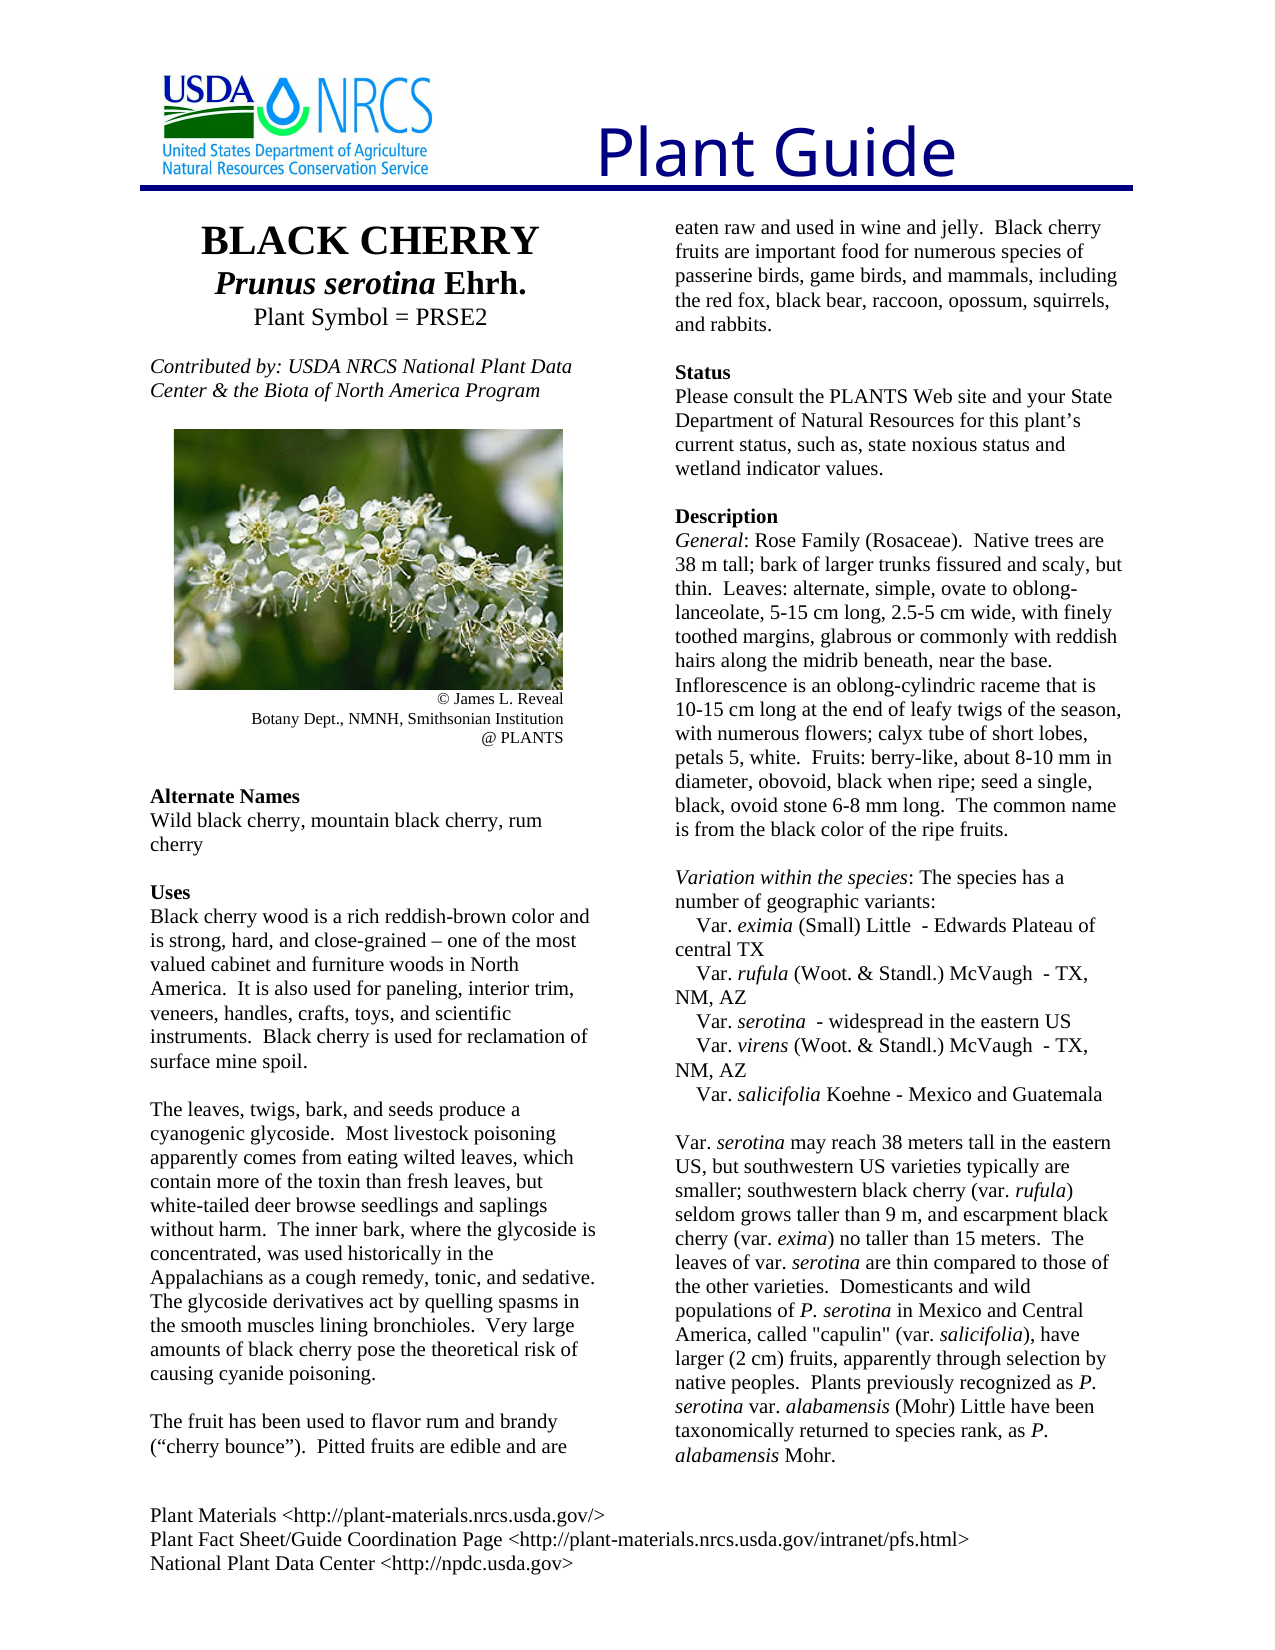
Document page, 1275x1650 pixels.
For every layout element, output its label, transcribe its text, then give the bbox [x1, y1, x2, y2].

text Var. eximia (Small) Little - of central TX [675, 913, 1125, 961]
text Please consult the PLANTS Web site and your State Department of Natural Resources for this plant’s current status, such as, state noxious status and wetland indicator values. [675, 384, 1125, 480]
text Black cherry wood is a rich reddish-brown color and is strong, hard, and close-grained – one of the most valued cabinet and furniture woods in . It is also used for paneling, interior trim, veneers, handles, crafts, toys, and scientific instruments. Black cherry is used for reclamation of surface mine spoil. [150, 904, 600, 1073]
table_cell Prunus serotina Ehrh. [141, 263, 600, 302]
text Wild black cherry, mountain black cherry, rum cherry [150, 808, 600, 856]
subtitle Status [675, 360, 1125, 384]
text Var. serotina may reach 38 meters tall in the eastern US, but southwestern varieties typically are smaller; southwestern black cherry (var. rufula) seldom grows taller than 9 m, and escarpment black cherry (var. exima) no taller than 15 meters. The leaves of var. serotina are thin compared to those of the other varieties. Domesticants and wild populations of P. serotina in and , called "capulin" (var. salicifolia), have larger (2 cm) fruits, apparently through selection by native peoples. Plants previously recognized as P. serotina var. alabamensis (Mohr) Little have been taxonomically returned to species rank, as P. alabamensis Mohr. [675, 1130, 1125, 1467]
text Var. serotina - widespread in the eastern US [675, 1009, 1125, 1033]
subtitle Alternate Names [150, 784, 600, 808]
picture [162, 75, 433, 177]
text General: Rose Family (Rosaceae). Native trees are 38 m tall; bark of larger trunks fissured and scaly, but thin. Leaves: alternate, simple, ovate to oblong-lanceolate, 5-15 cm long, 2.5-5 cm wide, with finely toothed margins, glabrous or commonly with reddish hairs along the midrib beneath, near the base. Inflorescence is an oblong-cylindric raceme that is 10-15 cm long at the end of leafy twigs of the season, with numerous flowers; calyx tube of short lobes, petals 5, white. Fruits: berry-like, about 8-10 mm in diameter, obovoid, black when ripe; seed a single, black, ovoid stone 6-8 mm long. The common name is from the black color of the ripe fruits. [675, 528, 1125, 841]
subtitle Description [675, 504, 1125, 528]
picture [173, 429, 563, 690]
text Variation within the species: The species has a number of geographic variants: [675, 865, 1125, 913]
text The fruit has been used to flavor rum and brandy (“cherry bounce”). Pitted fruits are edible and are eaten raw and used in wine and jelly. Black cherry fruits are important food for numerous species of passerine birds, game birds, and mammals, including the red fox, black bear, raccoon, opossum, squirrels, and rabbits. [150, 1409, 600, 1458]
text The fruit has been used to flavor rum and brandy (“cherry bounce”). Pitted fruits are edible and are eaten raw and used in wine and jelly. Black cherry fruits are important food for numerous species of passerine birds, game birds, and mammals, including the red fox, black bear, raccoon, opossum, squirrels, and rabbits. [675, 215, 1125, 336]
table_cell Plant Symbol = PRSE2 [141, 302, 600, 330]
table_header black Cherry [141, 215, 600, 263]
text Var. rufula (Woot. & Standl.) McVaugh - TX, NM, AZ [675, 961, 1125, 1009]
text The leaves, twigs, bark, and seeds produce a cyanogenic glycoside. Most livestock poisoning apparently comes from eating wilted leaves, which contain more of the toxin than fresh leaves, but white-tailed deer browse seedlings and saplings without harm. The inner bark, where the glycoside is concentrated, was used historically in the as a cough remedy, tonic, and sedative. The glycoside derivatives act by quelling spasms in the smooth muscles lining bronchioles. Very large amounts of black cherry pose the theoretical risk of causing cyanide poisoning. [150, 1097, 600, 1385]
text Var. virens (Woot. & Standl.) McVaugh - TX, NM, AZ [675, 1033, 1125, 1082]
text Contributed by: & the Biota of Program [150, 354, 600, 402]
text Var. salicifolia Koehne - and [675, 1082, 1125, 1106]
subtitle Uses [150, 880, 600, 904]
